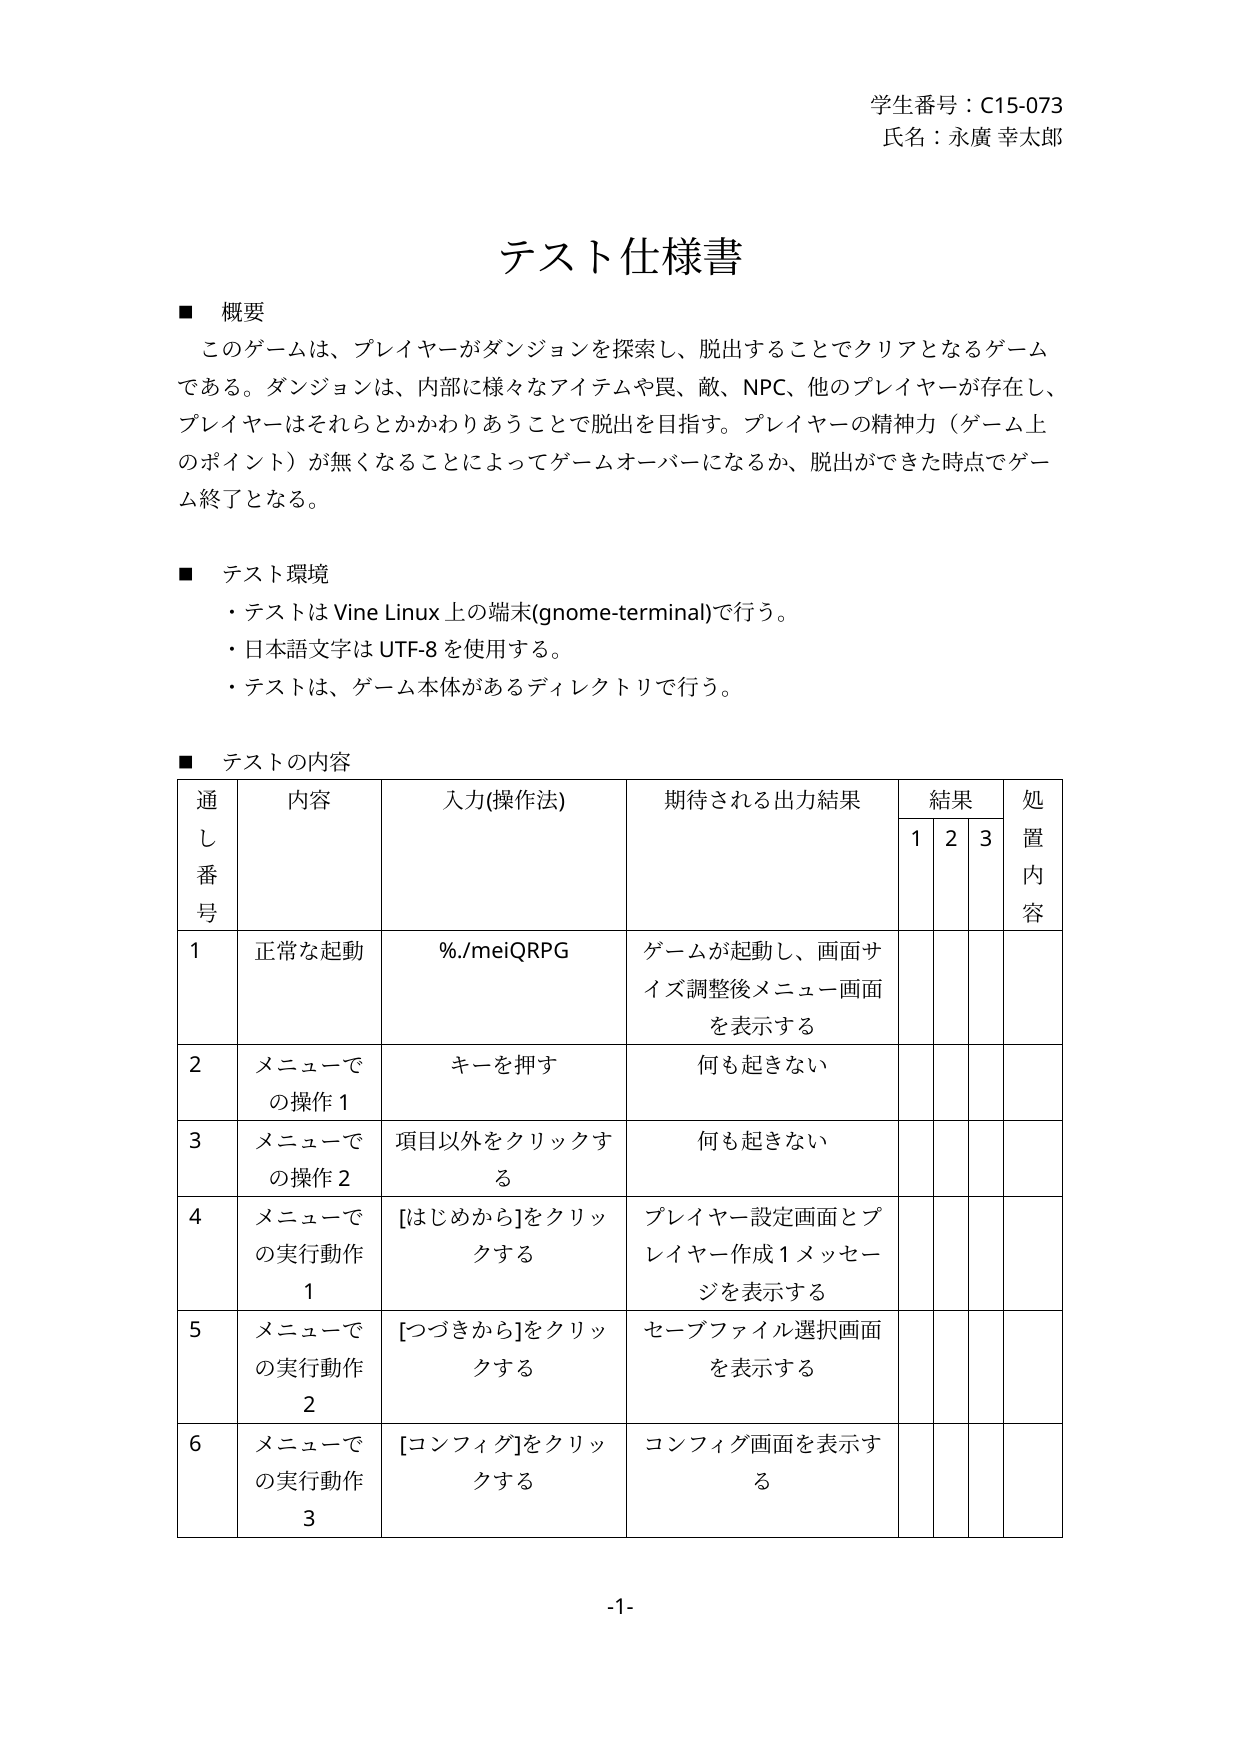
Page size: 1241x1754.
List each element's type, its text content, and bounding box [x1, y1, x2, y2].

table_cell 3 [969, 819, 1003, 930]
table_cell [178, 1121, 237, 1196]
table_cell 1 [899, 819, 933, 930]
table_cell [899, 1197, 933, 1309]
table_cell セーブファイル選択画面を表示する [627, 1311, 898, 1423]
table_cell [969, 1045, 1003, 1120]
table_cell [899, 1424, 933, 1537]
table_cell [969, 931, 1003, 1044]
table_cell [934, 1311, 968, 1423]
table_cell メニューでの実行動作2 [238, 1311, 381, 1423]
table_cell ゲームが起動し、画面サイズ調整後メニュー画面を表示する [627, 931, 898, 1044]
table_cell [1004, 1311, 1062, 1423]
table_cell メニューでの操作1 [238, 1045, 381, 1120]
table_cell [178, 1311, 237, 1423]
list テスト環境 [177, 554, 1063, 592]
table_header 内容 [238, 780, 381, 930]
table_cell [1004, 1197, 1062, 1309]
table_cell [1004, 1045, 1062, 1120]
list ・テストはVine Linux上の端末(gnome-terminal)で行う。 [221, 592, 1063, 629]
table_cell [つづきから]をクリックする [382, 1311, 626, 1423]
table_cell [899, 1311, 933, 1423]
table_header 入力(操作法) [382, 780, 626, 930]
list ・日本語文字はUTF-8を使用する。 [221, 629, 1063, 667]
table_cell コンフィグ画面を表示する [627, 1424, 898, 1537]
table_cell [934, 1424, 968, 1537]
table_cell [934, 931, 968, 1044]
table_cell [934, 1197, 968, 1309]
table_cell キーを押す [382, 1045, 626, 1120]
table_cell [969, 1197, 1003, 1309]
table_cell [178, 931, 237, 1044]
table_cell [はじめから]をクリックする [382, 1197, 626, 1309]
table_cell 何も起きない [627, 1121, 898, 1196]
table_header 通し番号 [178, 780, 237, 930]
table_cell %./meiQRPG [382, 931, 626, 1044]
text このゲームは、プレイヤーがダンジョンを探索し、脱出することでクリアとなるゲームである。ダンジョンは、内部に様々なアイテムや罠、敵、NPC、他のプレイヤーが存在し、プレイヤーはそれらとかかわりあうことで脱出を目指す。プレイヤーの精神力（ゲーム上のポイント）が無くなることによってゲームオーバーになるか、脱出ができた時点でゲーム終了となる。 [177, 329, 1063, 517]
table_cell [1004, 931, 1062, 1044]
table_cell メニューでの操作2 [238, 1121, 381, 1196]
table_cell [1004, 1121, 1062, 1196]
table_cell 正常な起動 [238, 931, 381, 1044]
table_cell メニューでの実行動作3 [238, 1424, 381, 1537]
table_cell [969, 1424, 1003, 1537]
list テストの内容 [177, 742, 1063, 779]
table_cell 何も起きない [627, 1045, 898, 1120]
table_header 期待される出力結果 [627, 780, 898, 930]
table_cell 2 [934, 819, 968, 930]
list 概要 [177, 292, 1063, 329]
table_header 結果 [899, 780, 1003, 818]
table_cell 項目以外をクリックする [382, 1121, 626, 1196]
table_cell [969, 1311, 1003, 1423]
table_cell [178, 1045, 237, 1120]
table_cell [899, 1121, 933, 1196]
table_cell [934, 1045, 968, 1120]
table_cell [899, 931, 933, 1044]
table_cell [1004, 1424, 1062, 1537]
table_cell [934, 1121, 968, 1196]
table_cell プレイヤー設定画面とプレイヤー作成1メッセージを表示する [627, 1197, 898, 1309]
table_cell メニューでの実行動作1 [238, 1197, 381, 1309]
table_cell [969, 1121, 1003, 1196]
table_cell [コンフィグ]をクリックする [382, 1424, 626, 1537]
table_header 処置内容 [1004, 780, 1062, 930]
text テスト仕様書 [177, 217, 1063, 292]
table_cell [178, 1424, 237, 1537]
table_cell [178, 1197, 237, 1309]
table_cell [899, 1045, 933, 1120]
list ・テストは、ゲーム本体があるディレクトリで行う。 [221, 667, 1063, 704]
